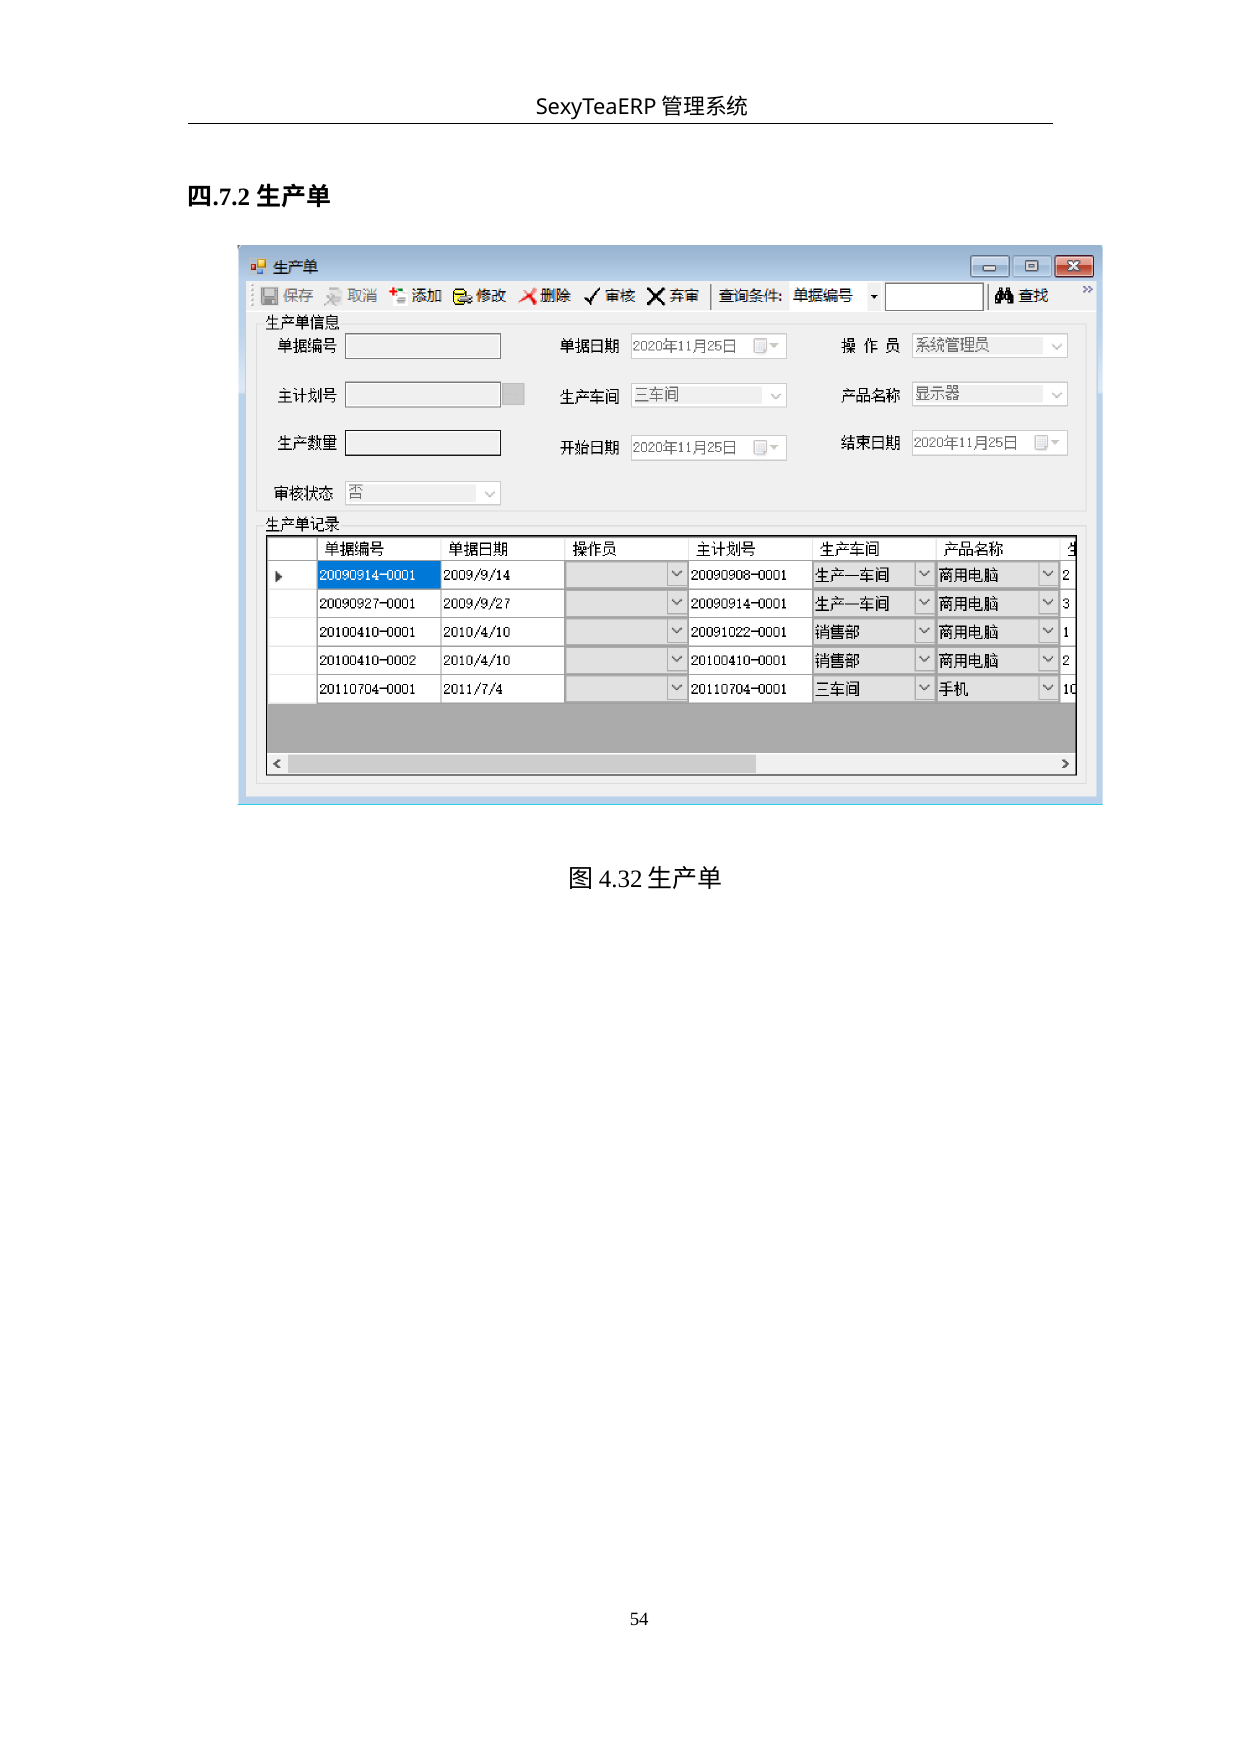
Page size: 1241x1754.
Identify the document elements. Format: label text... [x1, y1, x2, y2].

text 图 4.32生产单 [187, 844, 1053, 909]
picture [237, 245, 1103, 805]
subtitle 生产单 [187, 162, 1053, 227]
